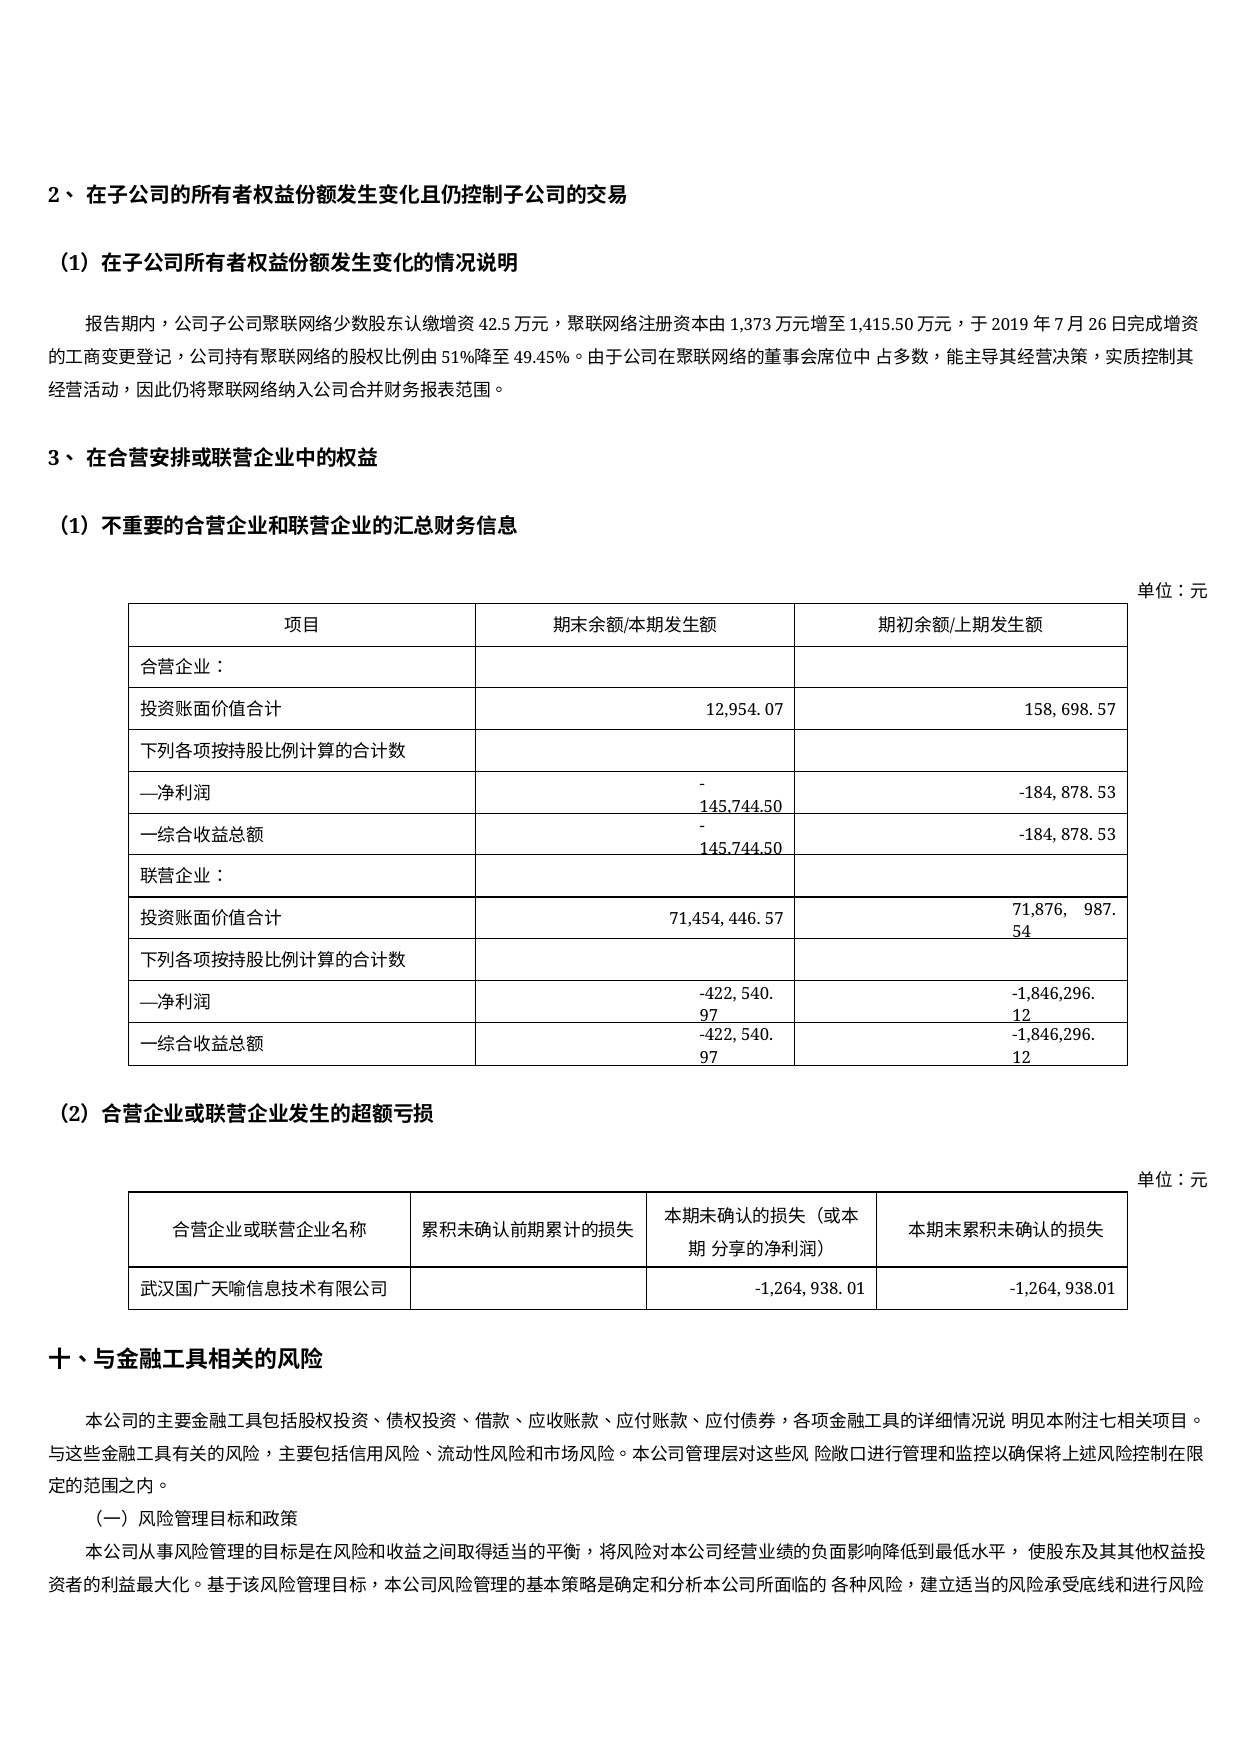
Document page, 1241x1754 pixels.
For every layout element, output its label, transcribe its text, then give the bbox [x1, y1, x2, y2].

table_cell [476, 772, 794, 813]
text 报告期内，公司子公司聚联网络少数股东认缴增资42.5万元，聚联网络注册资本由1,373万元增至1,415.50万元，于2019 年7月26日完成增资的工商变更登记，公司持有聚联网络的股权比例由51%降至49.45%。由于公司在聚联网络的董事会席位中 占多数，能主导其经营决策，实质控制其经营活动，因此仍将聚联网络纳入公司合并财务报表范围。 [48, 303, 1208, 403]
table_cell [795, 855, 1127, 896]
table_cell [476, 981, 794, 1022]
text 本公司的主要金融工具包括股权投资、债权投资、借款、应收账款、应付账款、应付债券，各项金融工具的详细情况说 明见本附注七相关项目。与这些金融工具有关的风险，主要包括信用风险、流动性风险和市场风险。本公司管理层对这些风 险敞口进行管理和监控以确保将上述风险控制在限定的范围之内。 [48, 1402, 1208, 1499]
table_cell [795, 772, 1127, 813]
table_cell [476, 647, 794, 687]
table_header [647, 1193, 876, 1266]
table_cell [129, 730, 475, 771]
text 单位：元 [48, 1167, 1208, 1191]
subtitle （1）在子公司所有者权益份额发生变化的情况说明 [48, 248, 1208, 276]
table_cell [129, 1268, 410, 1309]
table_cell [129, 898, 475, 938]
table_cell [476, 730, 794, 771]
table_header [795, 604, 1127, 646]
subtitle 2、 在子公司的所有者权益份额发生变化且仍控制子公司的交易 [48, 180, 1208, 208]
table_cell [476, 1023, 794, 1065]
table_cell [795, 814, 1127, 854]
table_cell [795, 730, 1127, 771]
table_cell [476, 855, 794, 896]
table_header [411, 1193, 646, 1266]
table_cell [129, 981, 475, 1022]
subtitle （1）不重要的合营企业和联营企业的汇总财务信息 [48, 511, 1208, 539]
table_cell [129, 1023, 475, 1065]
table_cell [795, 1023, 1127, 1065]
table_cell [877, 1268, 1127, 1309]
text （一）风险管理目标和政策 [48, 1499, 1208, 1532]
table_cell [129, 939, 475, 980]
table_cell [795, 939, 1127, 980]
subtitle 十、与金融工具相关的风险 [48, 1343, 1208, 1374]
text 单位：元 [48, 579, 1208, 603]
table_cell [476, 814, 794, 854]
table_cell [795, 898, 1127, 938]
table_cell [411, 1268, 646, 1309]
subtitle 3、 在合营安排或联营企业中的权益 [48, 443, 1208, 471]
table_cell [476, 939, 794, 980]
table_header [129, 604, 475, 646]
subtitle （2）合营企业或联营企业发生的超额亏损 [48, 1099, 1208, 1128]
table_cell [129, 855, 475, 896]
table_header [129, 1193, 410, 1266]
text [48, 1532, 1208, 1598]
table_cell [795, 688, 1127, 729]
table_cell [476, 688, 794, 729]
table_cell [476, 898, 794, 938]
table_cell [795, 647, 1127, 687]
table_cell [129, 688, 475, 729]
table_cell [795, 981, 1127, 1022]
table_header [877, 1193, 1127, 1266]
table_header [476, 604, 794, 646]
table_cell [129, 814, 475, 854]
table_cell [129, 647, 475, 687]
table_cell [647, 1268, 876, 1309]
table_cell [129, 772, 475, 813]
